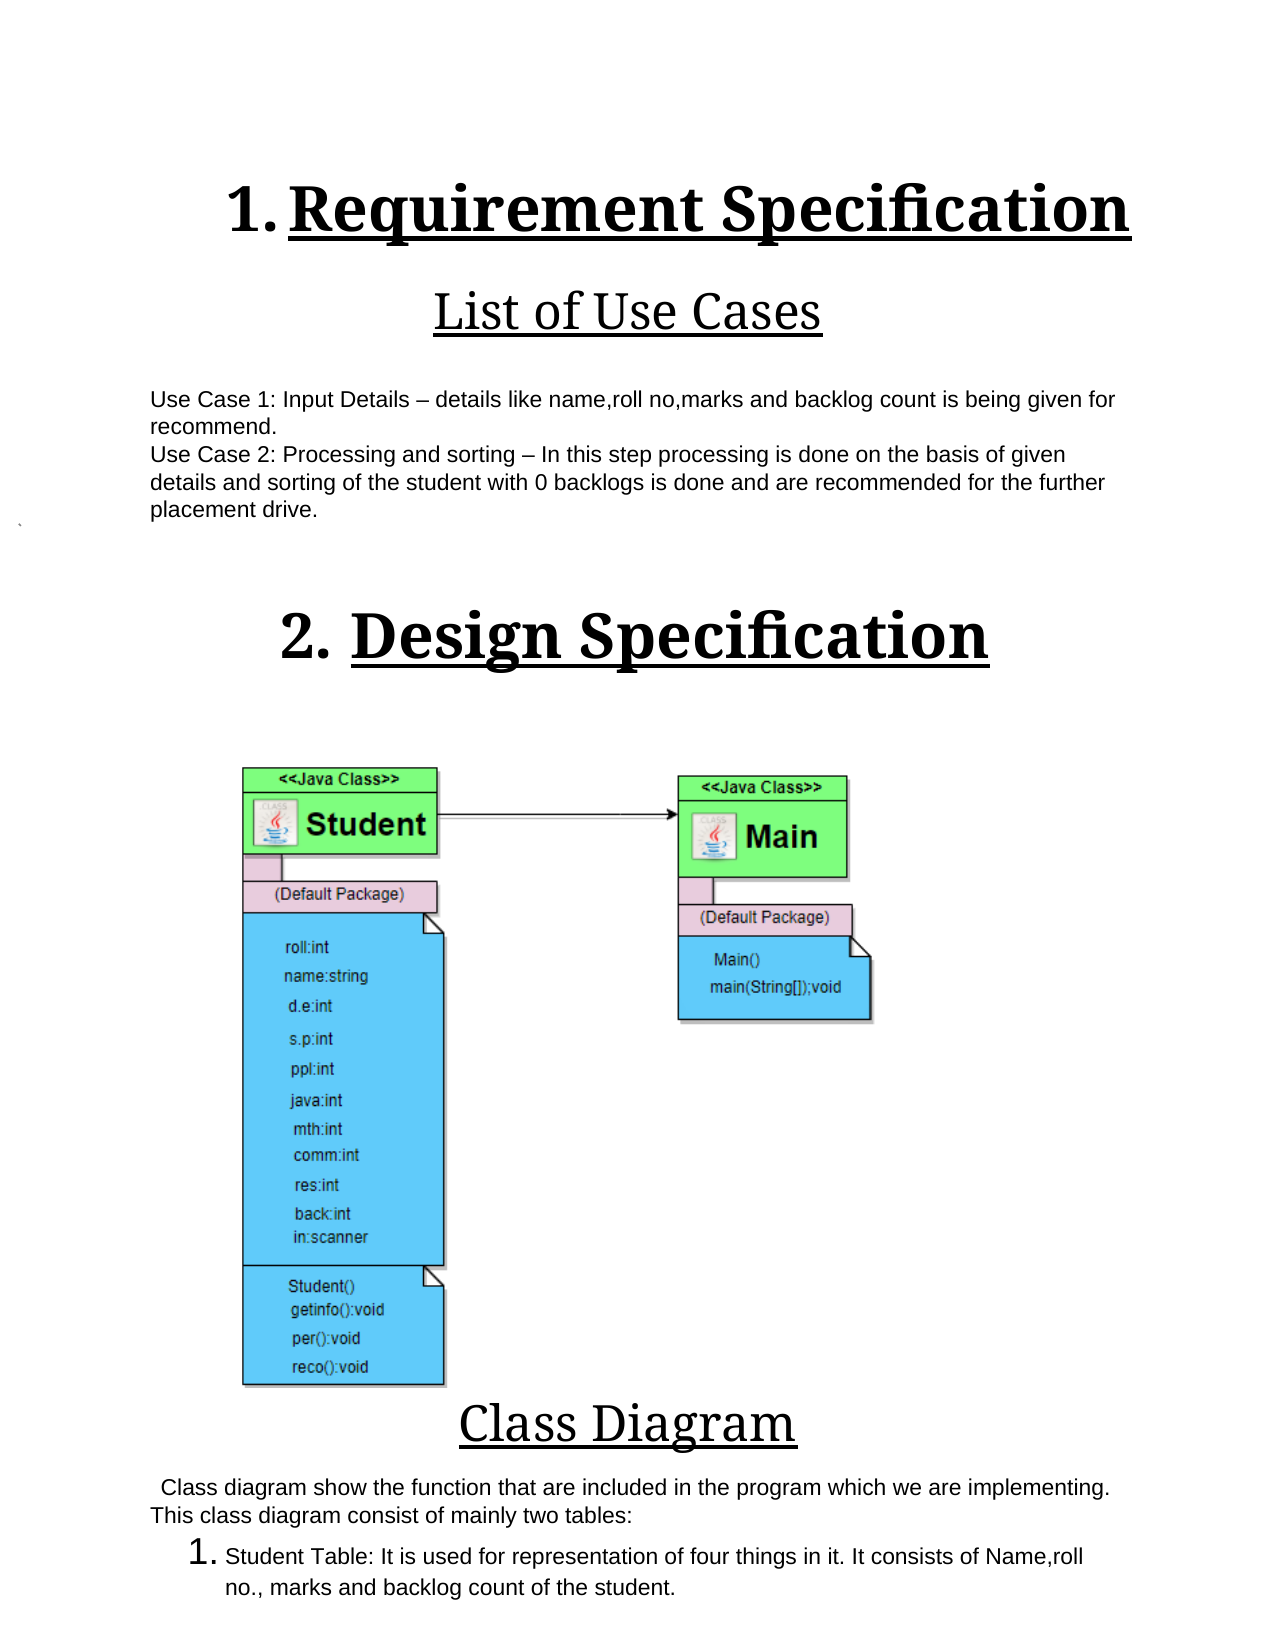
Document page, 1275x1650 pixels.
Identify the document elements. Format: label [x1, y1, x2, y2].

picture [210, 766, 1275, 1388]
